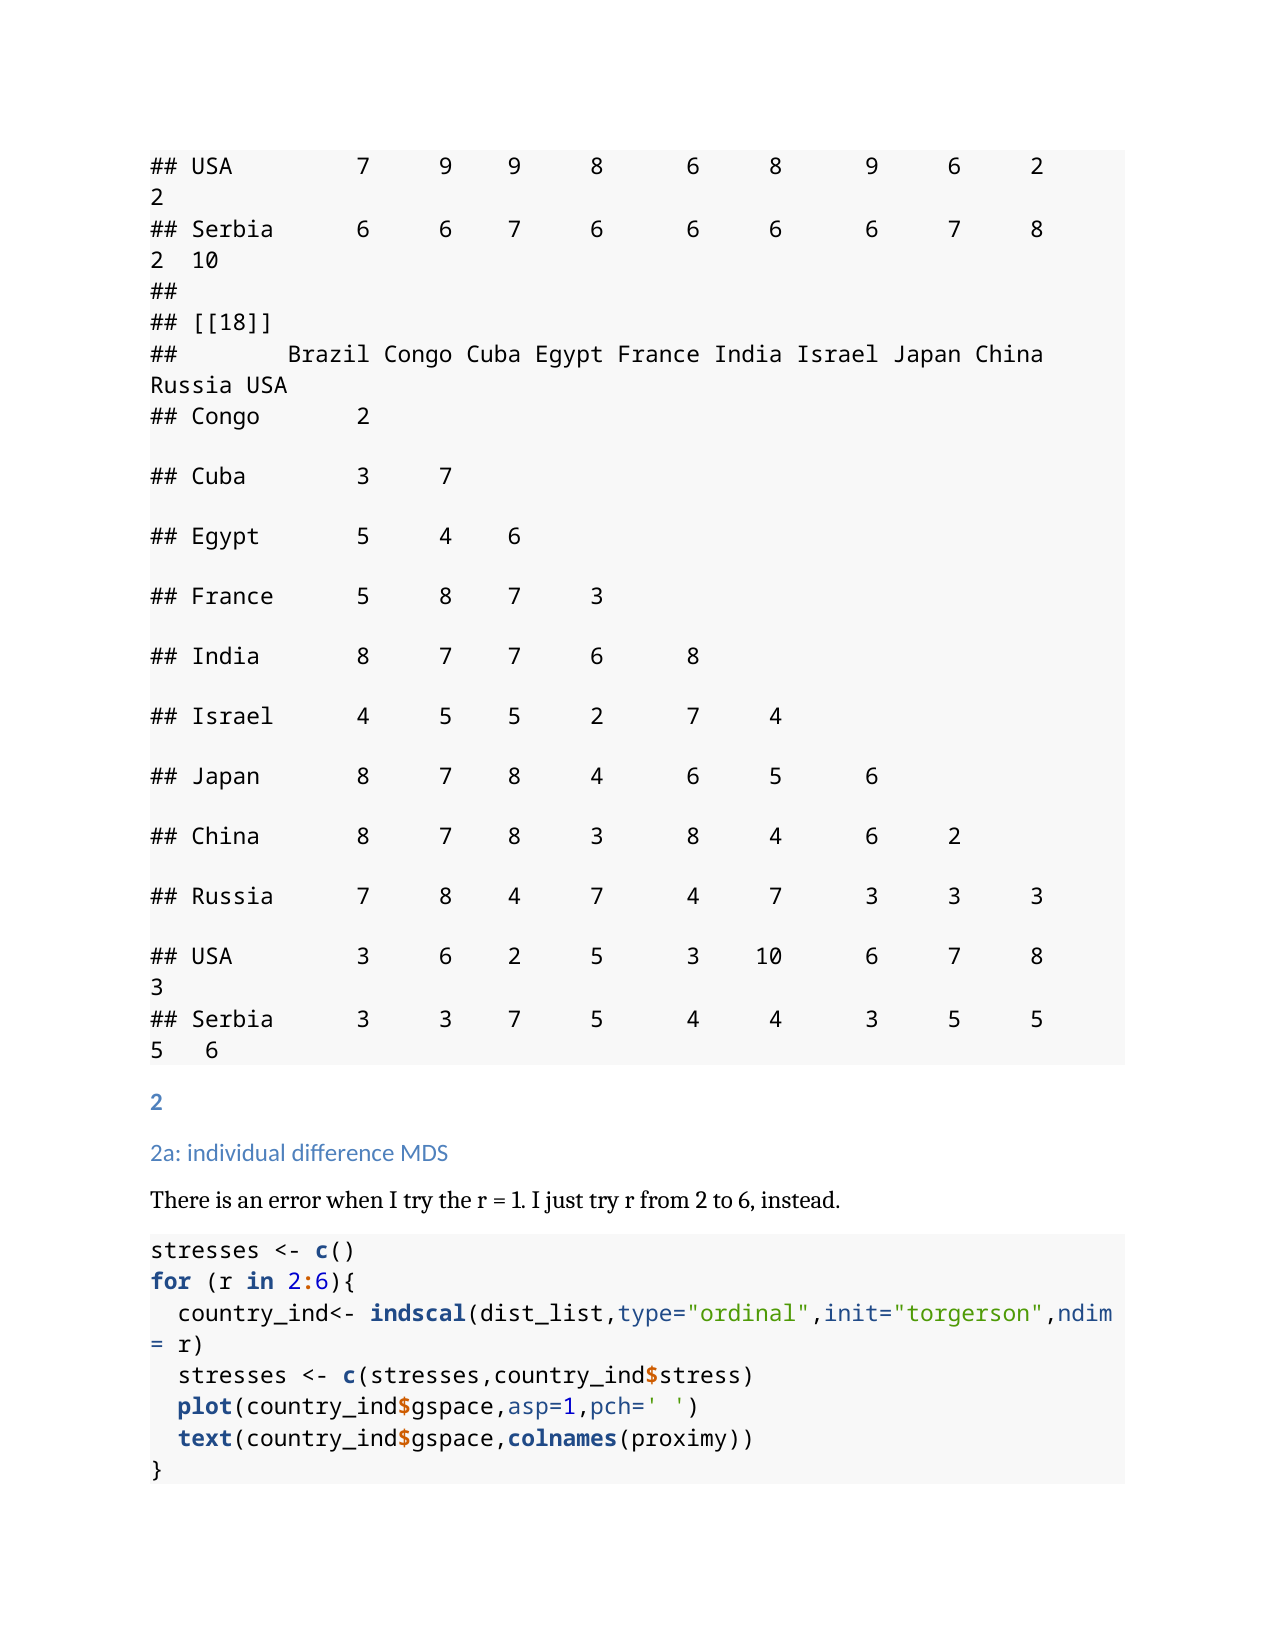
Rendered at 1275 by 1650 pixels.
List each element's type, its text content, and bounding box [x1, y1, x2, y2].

text There is an error when I try the r = 1. I just try r from 2 to 6, instead. [150, 1186, 1125, 1215]
text stresses <- c() for (r in 2:6){ country_ind<- indscal(dist_list,type="ordinal",init="torgerson",ndim = r) stresses <- c(stresses,country_ind$stress) plot(country_ind$gspace,asp=1,pch=' ') text(country_ind$gspace,colnames(proximy)) } [164, 1234, 1125, 1484]
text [150, 150, 1125, 1065]
subtitle 2 [150, 1086, 1125, 1116]
subtitle 2a: individual difference MDS [150, 1137, 1125, 1168]
